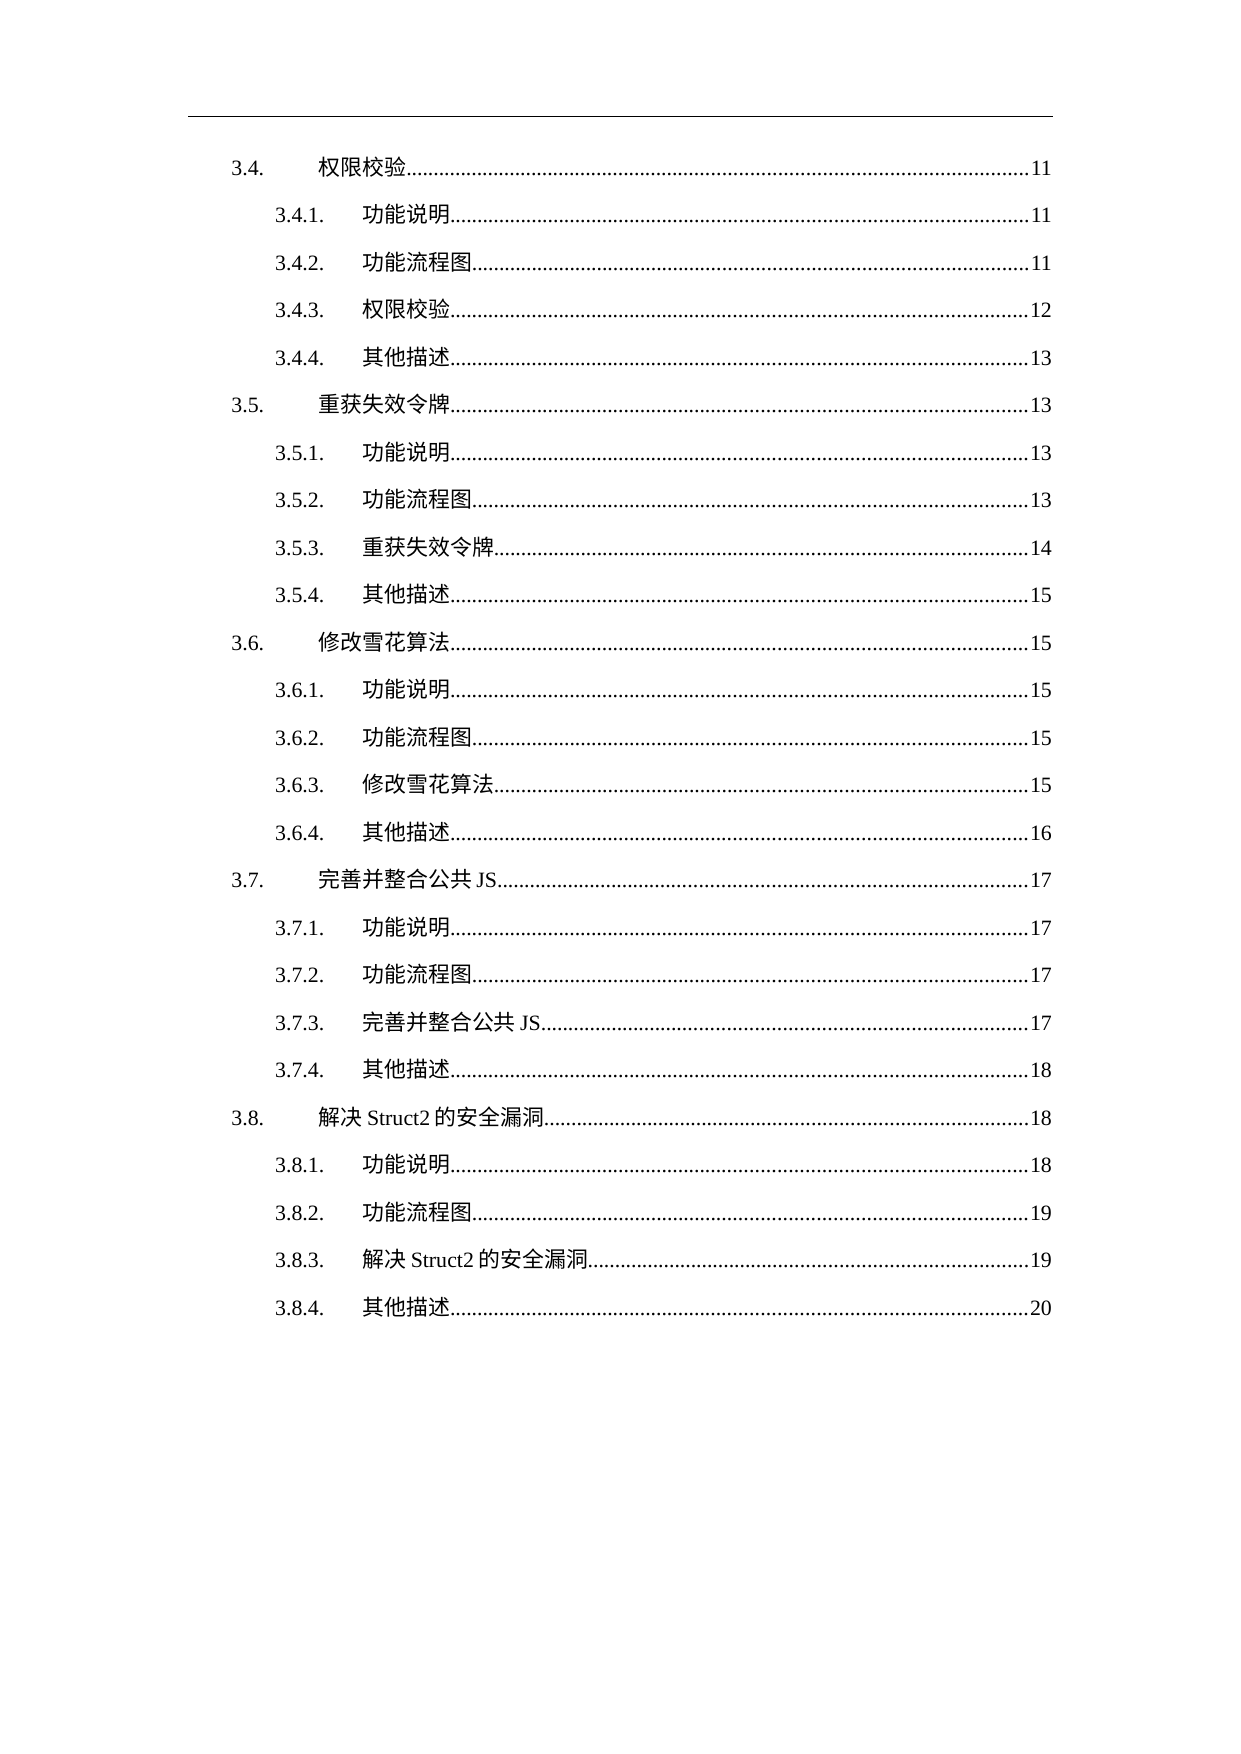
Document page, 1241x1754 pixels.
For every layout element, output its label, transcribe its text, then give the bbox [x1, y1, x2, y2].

text 3.7. 完善并整合公共JS 17 [231, 862, 1053, 894]
text 3.5.3. 重获失效令牌 14 [275, 530, 1053, 562]
text 3.7.3. 完善并整合公共JS 17 [275, 1005, 1053, 1037]
text 3.8. 解决Struct2的安全漏洞 18 [231, 1100, 1053, 1132]
text 3.5.2. 功能流程图 13 [275, 482, 1053, 514]
text 3.4.3. 权限校验 12 [275, 292, 1053, 324]
text 3.6.2. 功能流程图 15 [275, 720, 1053, 752]
text 3.4.4. 其他描述 13 [275, 340, 1053, 372]
text 3.5. 重获失效令牌 13 [231, 387, 1053, 419]
text 3.4. 权限校验 11 [231, 150, 1053, 182]
text 3.7.1. 功能说明 17 [275, 910, 1053, 942]
text 3.7.4. 其他描述 18 [275, 1052, 1053, 1084]
text 3.6.3. 修改雪花算法 15 [275, 767, 1053, 799]
text 3.4.1. 功能说明 11 [275, 197, 1053, 229]
text 3.5.1. 功能说明 13 [275, 435, 1053, 467]
text 3.8.2. 功能流程图 19 [275, 1195, 1053, 1227]
text 3.5.4. 其他描述 15 [275, 577, 1053, 609]
text 3.8.4. 其他描述 20 [275, 1290, 1053, 1322]
text 3.6.4. 其他描述 16 [275, 815, 1053, 847]
text 3.6.1. 功能说明 15 [275, 672, 1053, 704]
text 3.4.2. 功能流程图 11 [275, 245, 1053, 277]
text 3.8.3. 解决Struct2的安全漏洞 19 [275, 1242, 1053, 1274]
text 3.6. 修改雪花算法 15 [231, 625, 1053, 657]
text 3.7.2. 功能流程图 17 [275, 957, 1053, 989]
text 3.8.1. 功能说明 18 [275, 1147, 1053, 1179]
